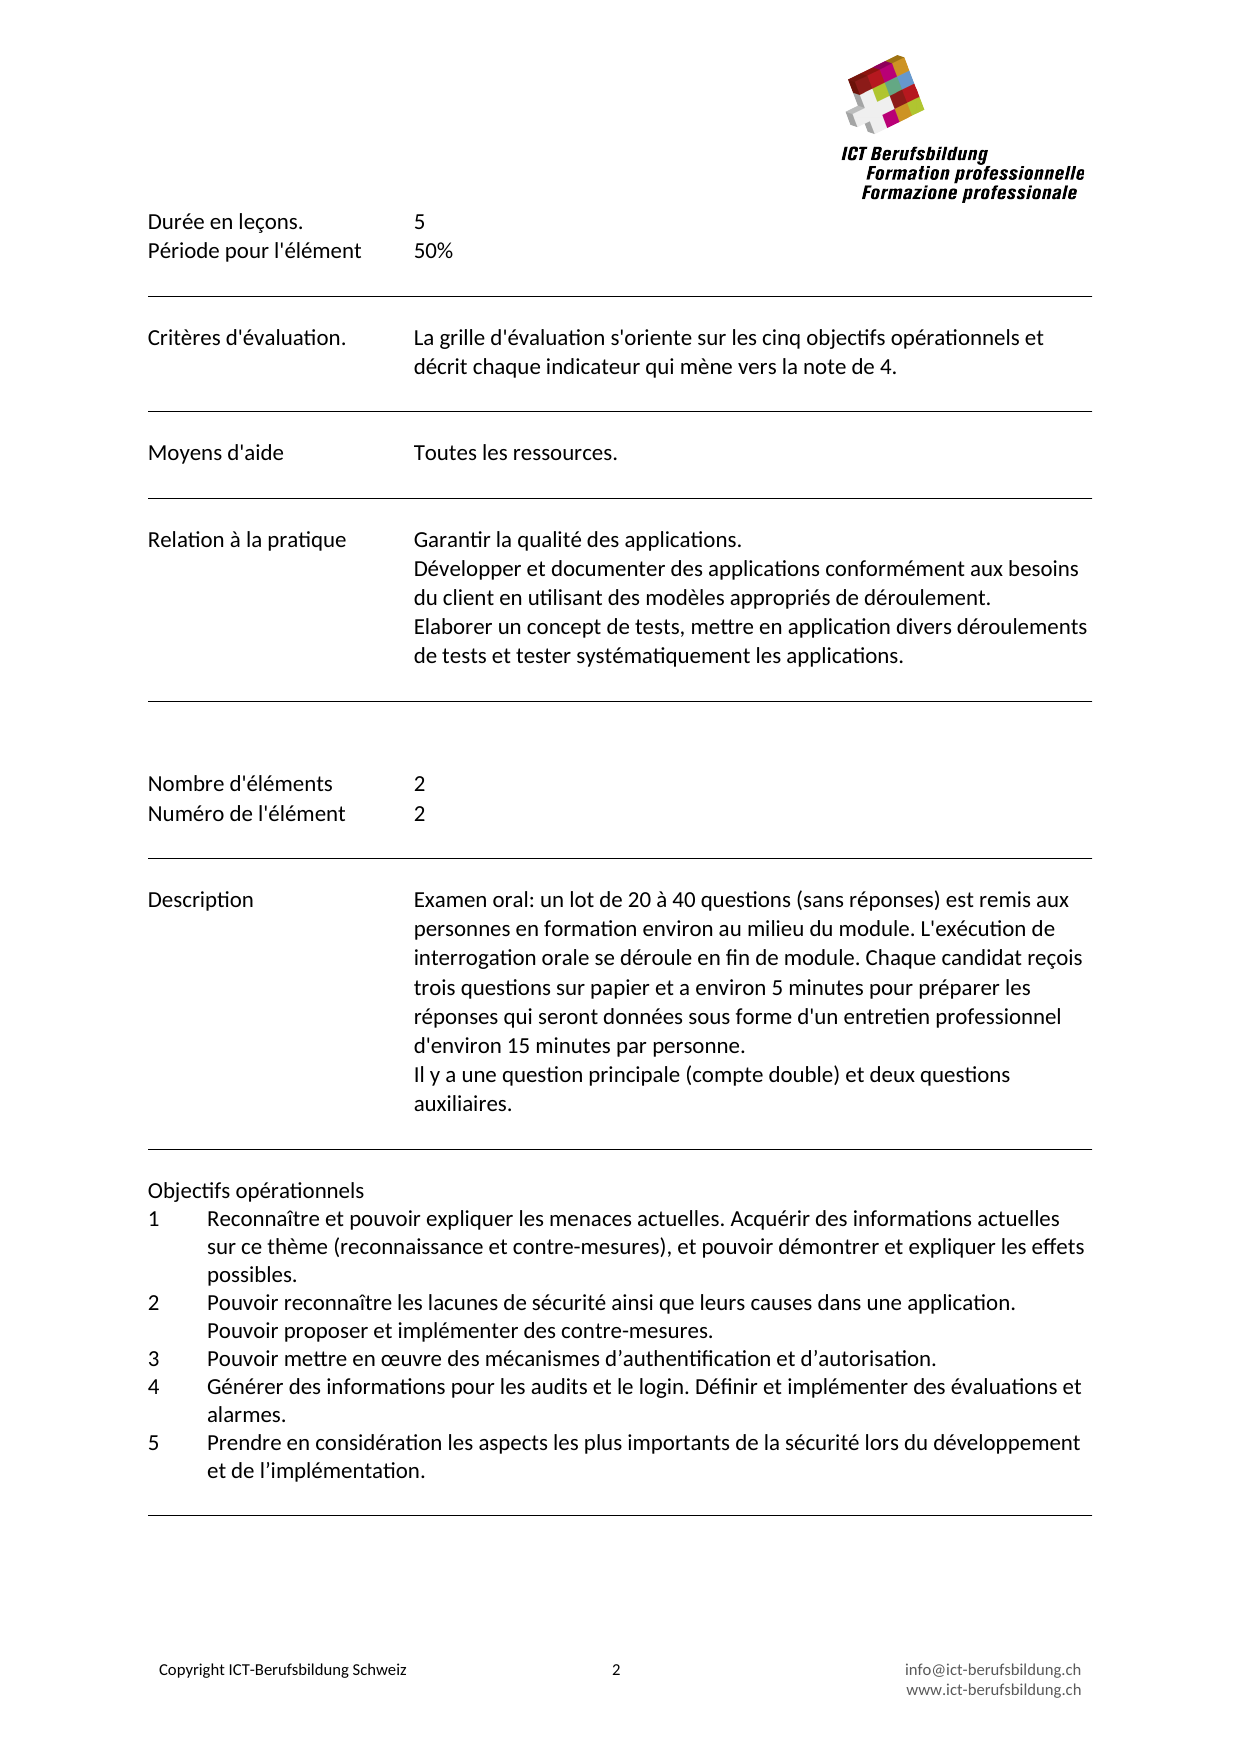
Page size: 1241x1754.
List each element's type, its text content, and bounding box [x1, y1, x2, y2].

text Relation à la pratique Garantir la qualité des applications. Développer et documenter des applications conformément aux besoins du client en utilisant des modèles appropriés de déroulement. Elaborer un concept de tests, mettre en application divers déroulements de tests et tester systématiquement les applications. [148, 524, 1092, 669]
text Numéro de l'élément 2 [148, 798, 1092, 827]
text Période pour l'élément 50% [148, 235, 1092, 264]
text 2 Pouvoir reconnaître les lacunes de sécurité ainsi que leurs causes dans une application. Pouvoir proposer et implémenter des contre-mesures. [148, 1288, 1092, 1344]
text Description Examen oral: un lot de 20 à 40 questions (sans réponses) est remis aux personnes en formation environ au milieu du module. L'exécution de interrogation orale se déroule en fin de module. Chaque candidat reçois trois questions sur papier et a environ 5 minutes pour préparer les réponses qui seront données sous forme d'un entretien professionnel d'environ 15 minutes par personne. Il y a une question principale (compte double) et deux questions auxiliaires. [148, 884, 1092, 1117]
text 4 Générer des informations pour les audits et le login. Définir et implémenter des évaluations et alarmes. [148, 1372, 1092, 1428]
text Moyens d'aide Toutes les ressources. [148, 437, 1092, 466]
text 5 Prendre en considération les aspects les plus importants de la sécurité lors du développement et de l’implémentation. [148, 1428, 1092, 1484]
text Critères d'évaluation. La grille d'évaluation s'oriente sur les cinq objectifs opérationnels et décrit chaque indicateur qui mène vers la note de 4. [148, 322, 1092, 380]
text Nombre d'éléments 2 [148, 768, 1092, 798]
text 3 Pouvoir mettre en œuvre des mécanismes d’authentification et d’autorisation. [148, 1344, 1092, 1372]
text Objectifs opérationnels [148, 1175, 1092, 1204]
picture [834, 48, 1084, 208]
text Durée en leçons. 5 [148, 206, 1092, 235]
text 1 Reconnaître et pouvoir expliquer les menaces actuelles. Acquérir des informations actuelles sur ce thème (reconnaissance et contre-mesures), et pouvoir démontrer et expliquer les effets possibles. [148, 1204, 1092, 1288]
